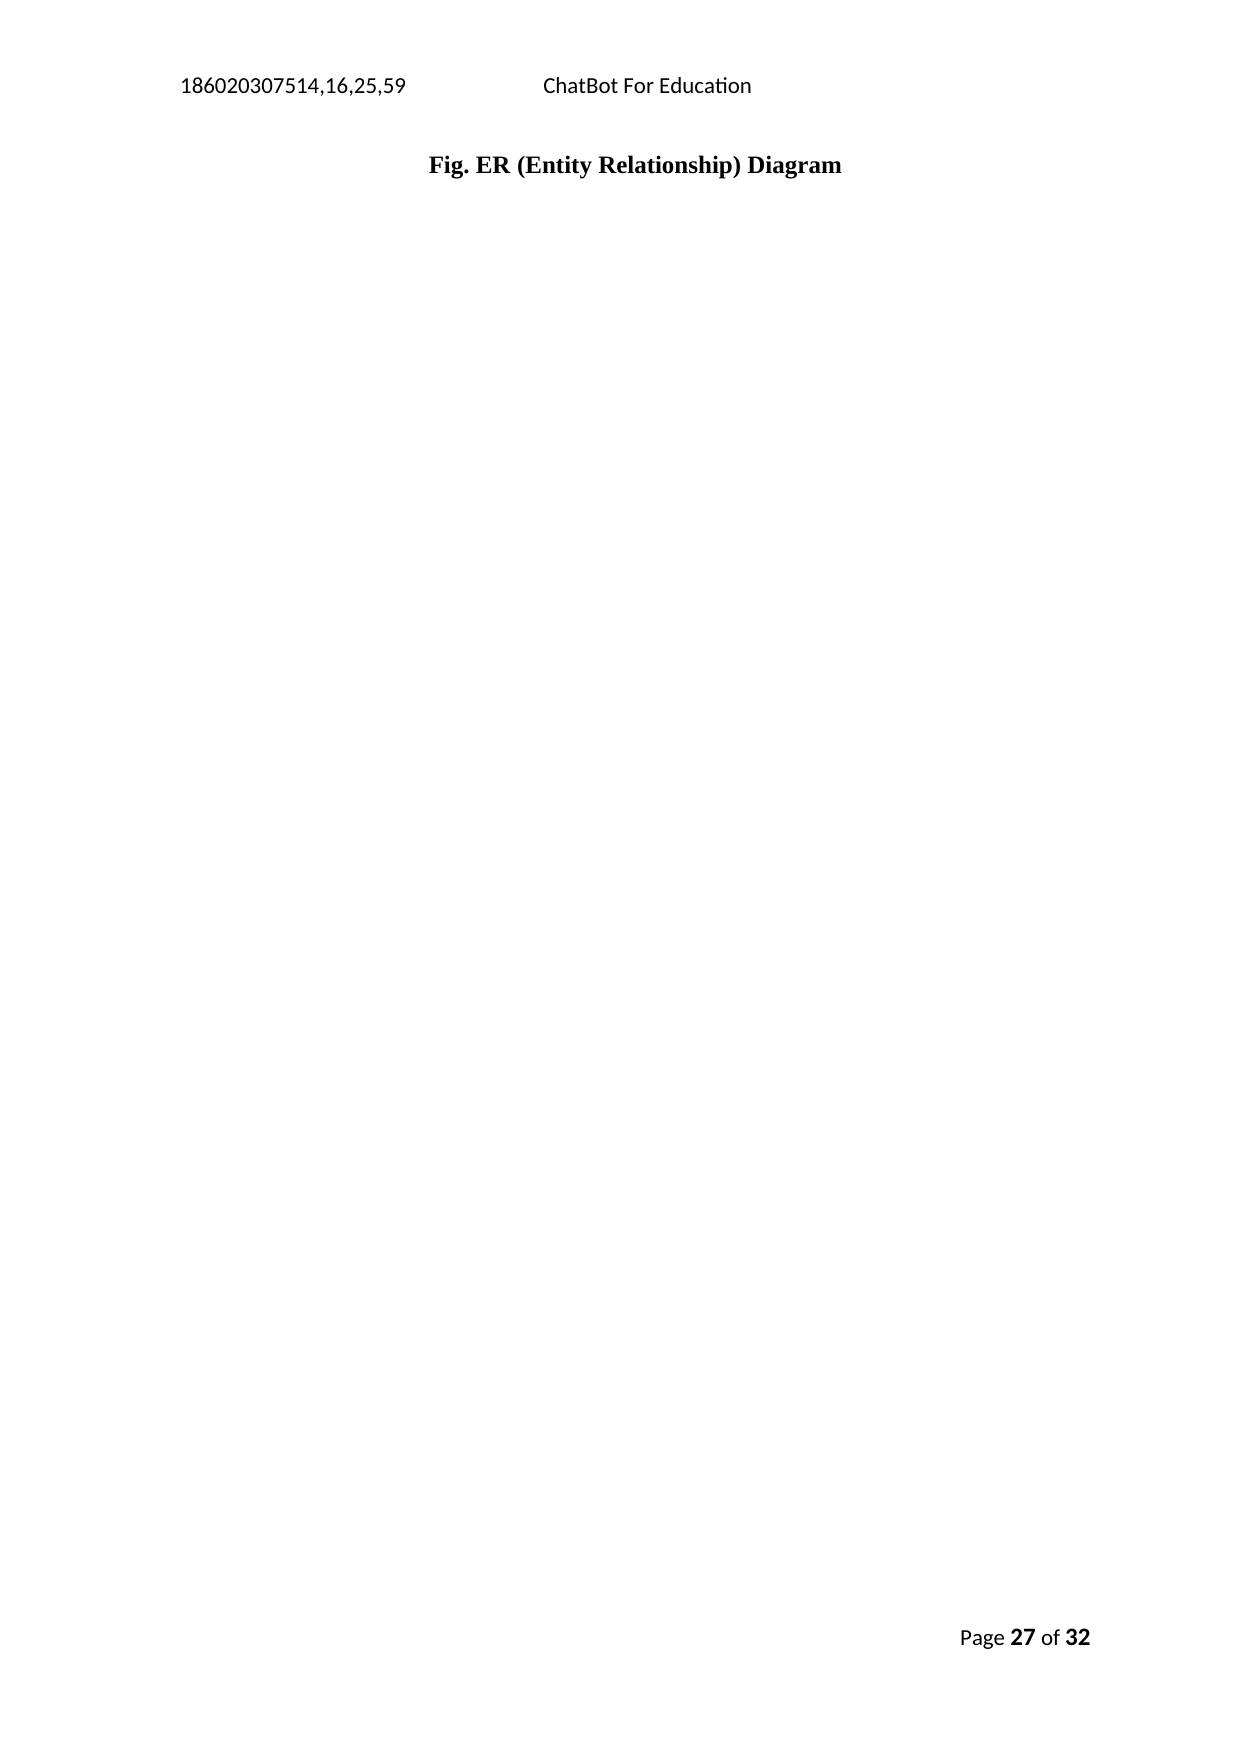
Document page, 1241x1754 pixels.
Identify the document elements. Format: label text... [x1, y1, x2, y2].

text Fig. ER (Entity Relationship) Diagram [180, 150, 1090, 179]
